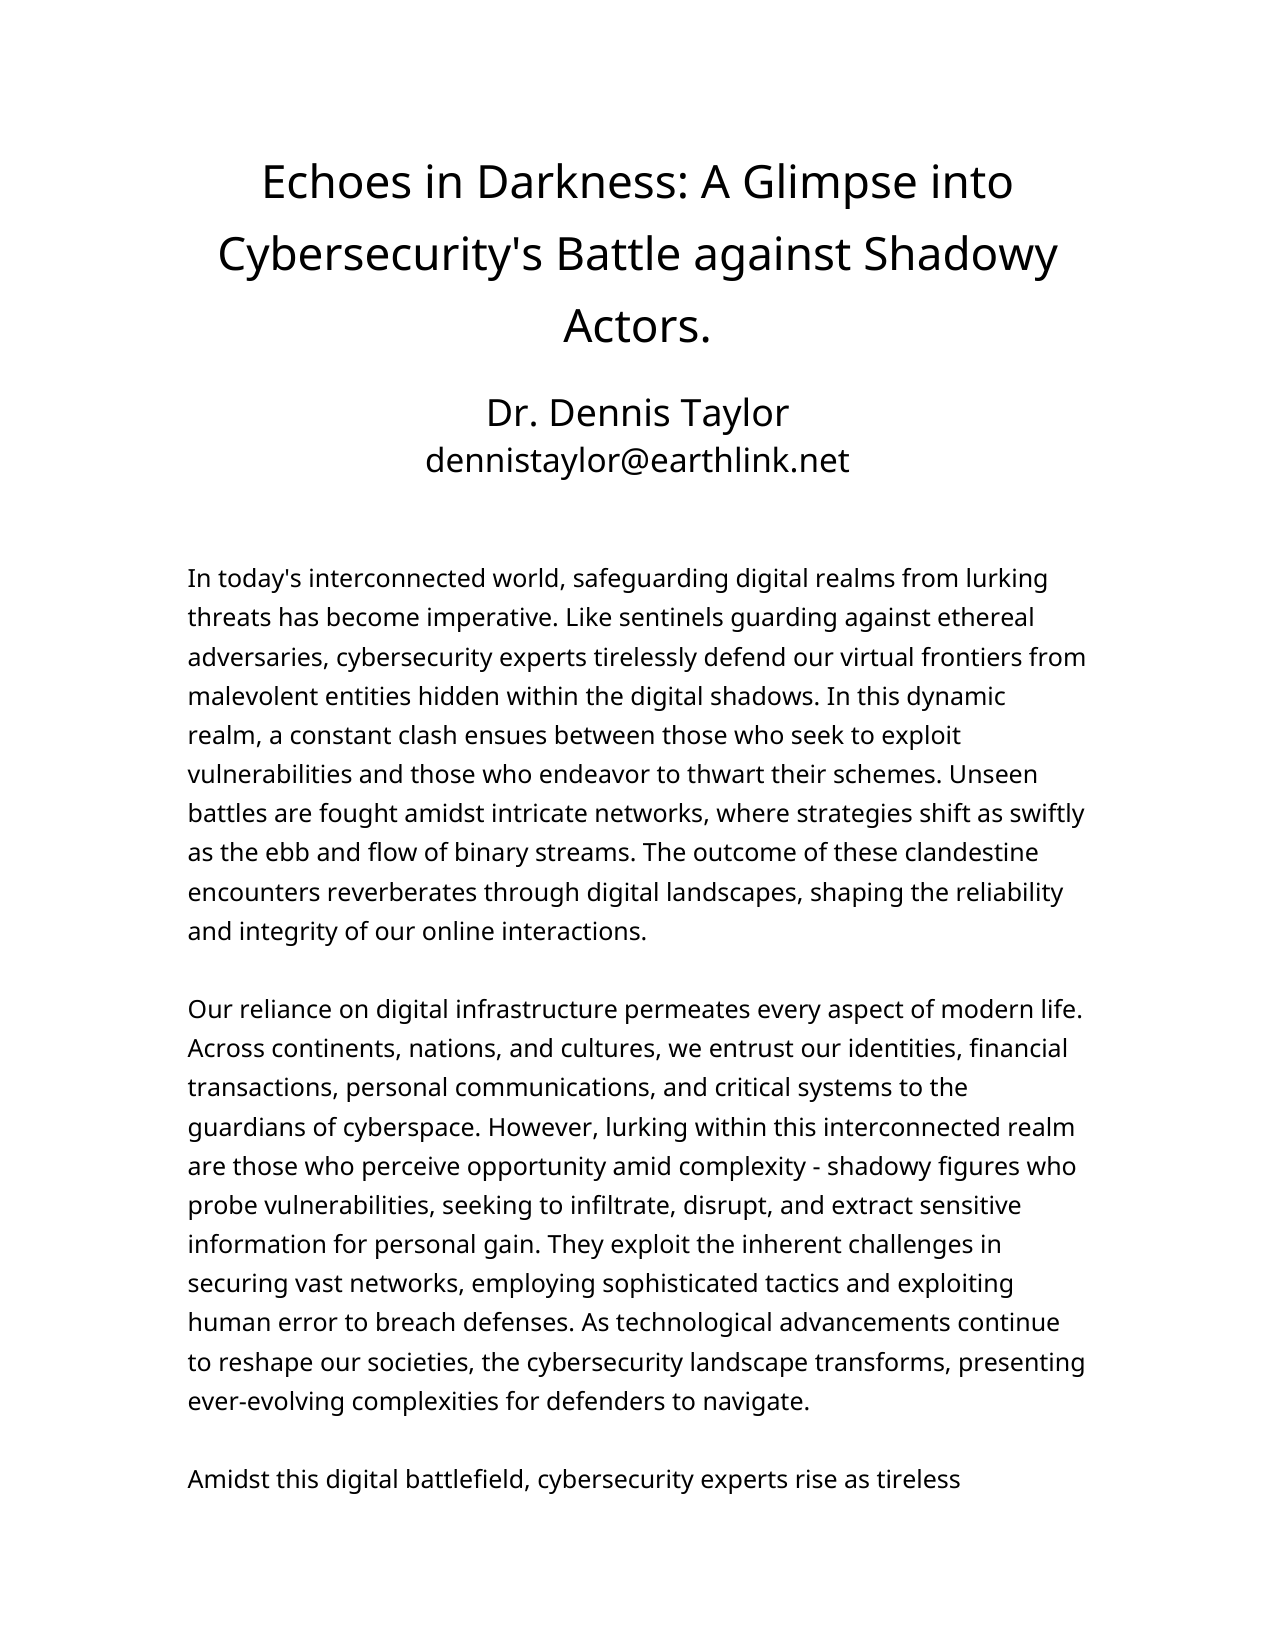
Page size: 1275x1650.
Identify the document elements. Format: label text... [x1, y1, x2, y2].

text Echoes in Darkness: A Glimpse into Cybersecurity's Battle against Shadowy Actors. [187, 150, 1087, 356]
text dennistaylor@earthlink.net [187, 437, 1087, 482]
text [187, 561, 1087, 1496]
text Dr. Dennis Taylor [187, 386, 1087, 437]
